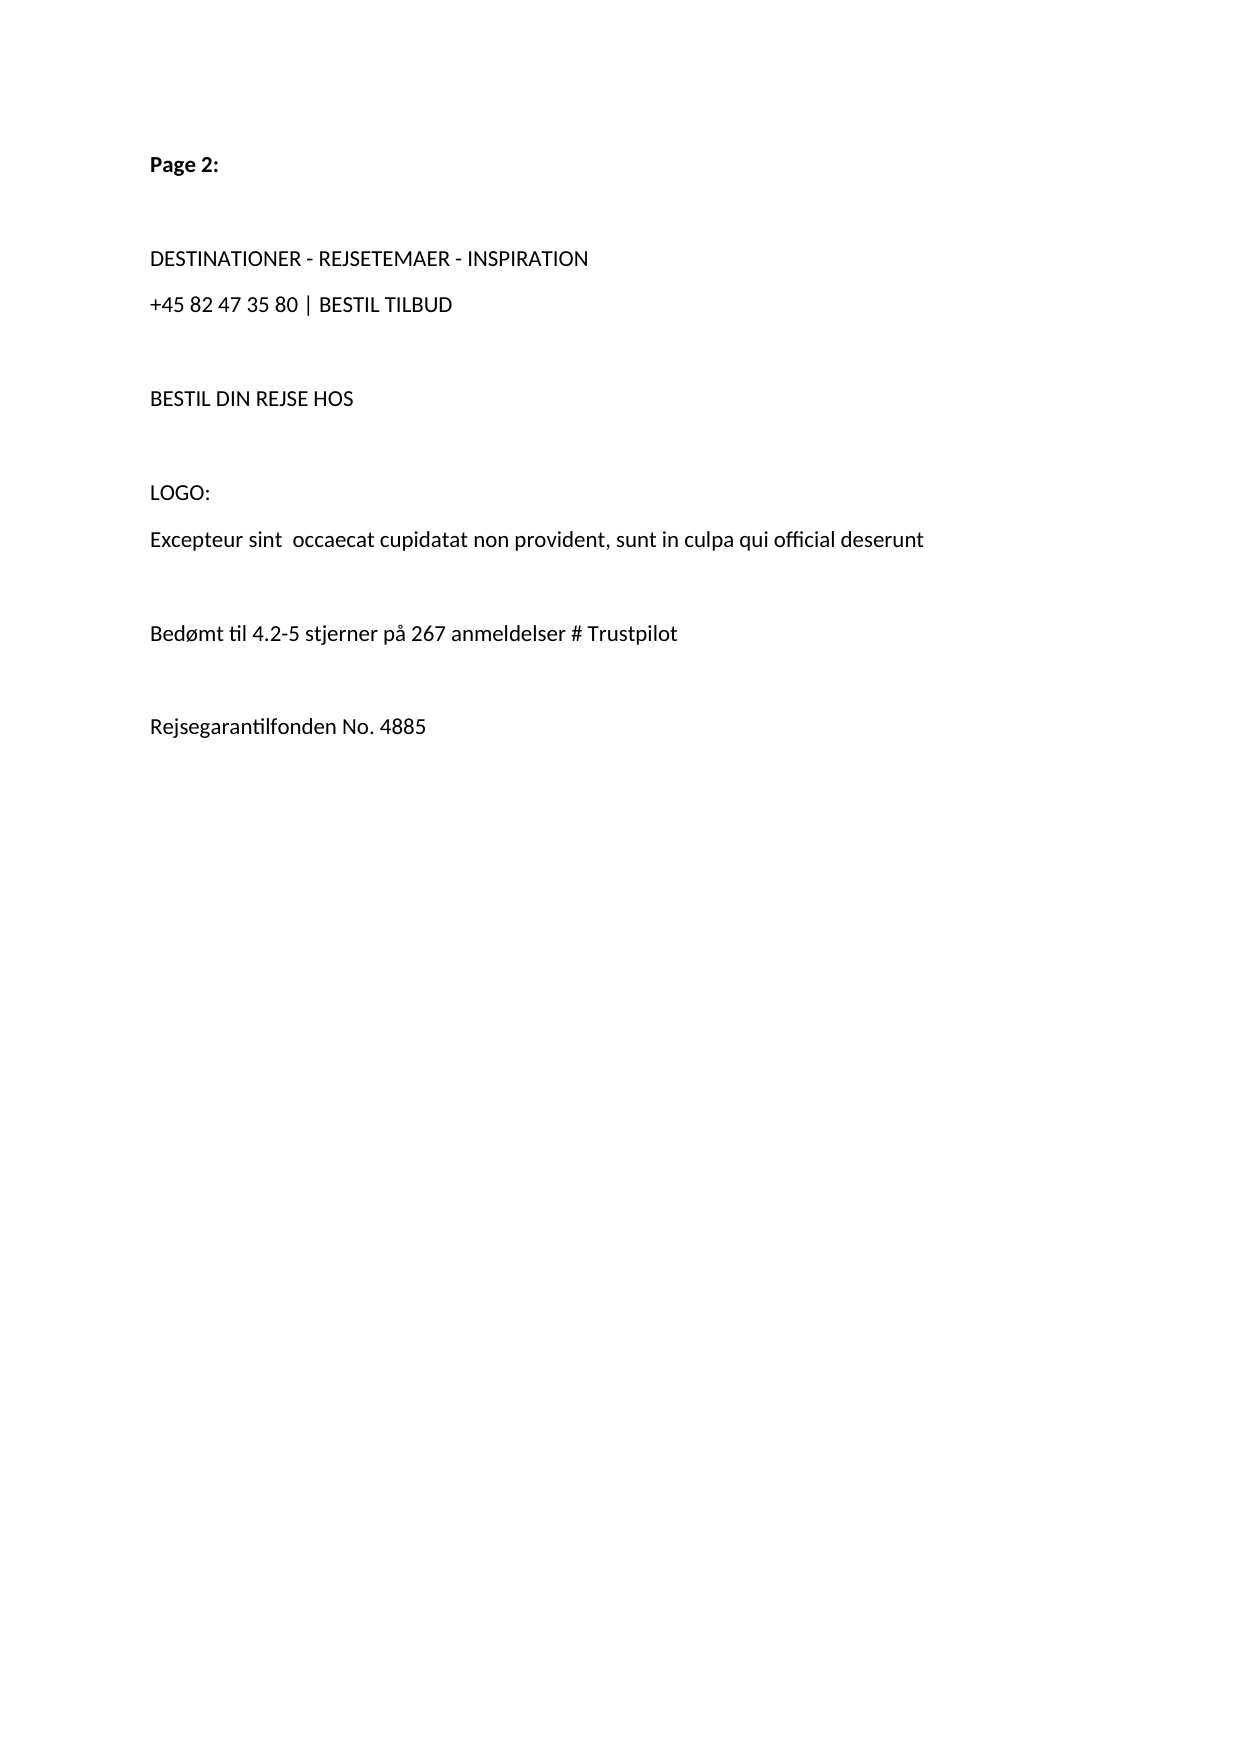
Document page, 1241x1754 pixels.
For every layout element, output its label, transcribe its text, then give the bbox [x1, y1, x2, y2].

text Excepteur sint occaecat cupidatat non provident, sunt in culpa qui official deserunt [150, 525, 1090, 553]
text LOGO: [150, 478, 1090, 506]
text Rejsegarantilfonden No. 4885 [150, 712, 1090, 741]
text Bedømt til 4.2-5 stjerner på 267 anmeldelser # Trustpilot [150, 619, 1090, 647]
text DESTINATIONER - REJSETEMAER - INSPIRATION [150, 244, 1090, 272]
text BESTIL DIN REJSE HOS [150, 384, 1090, 412]
text Page 2: [150, 150, 1090, 178]
text +45 82 47 35 80 | BESTIL TILBUD [150, 291, 1090, 319]
